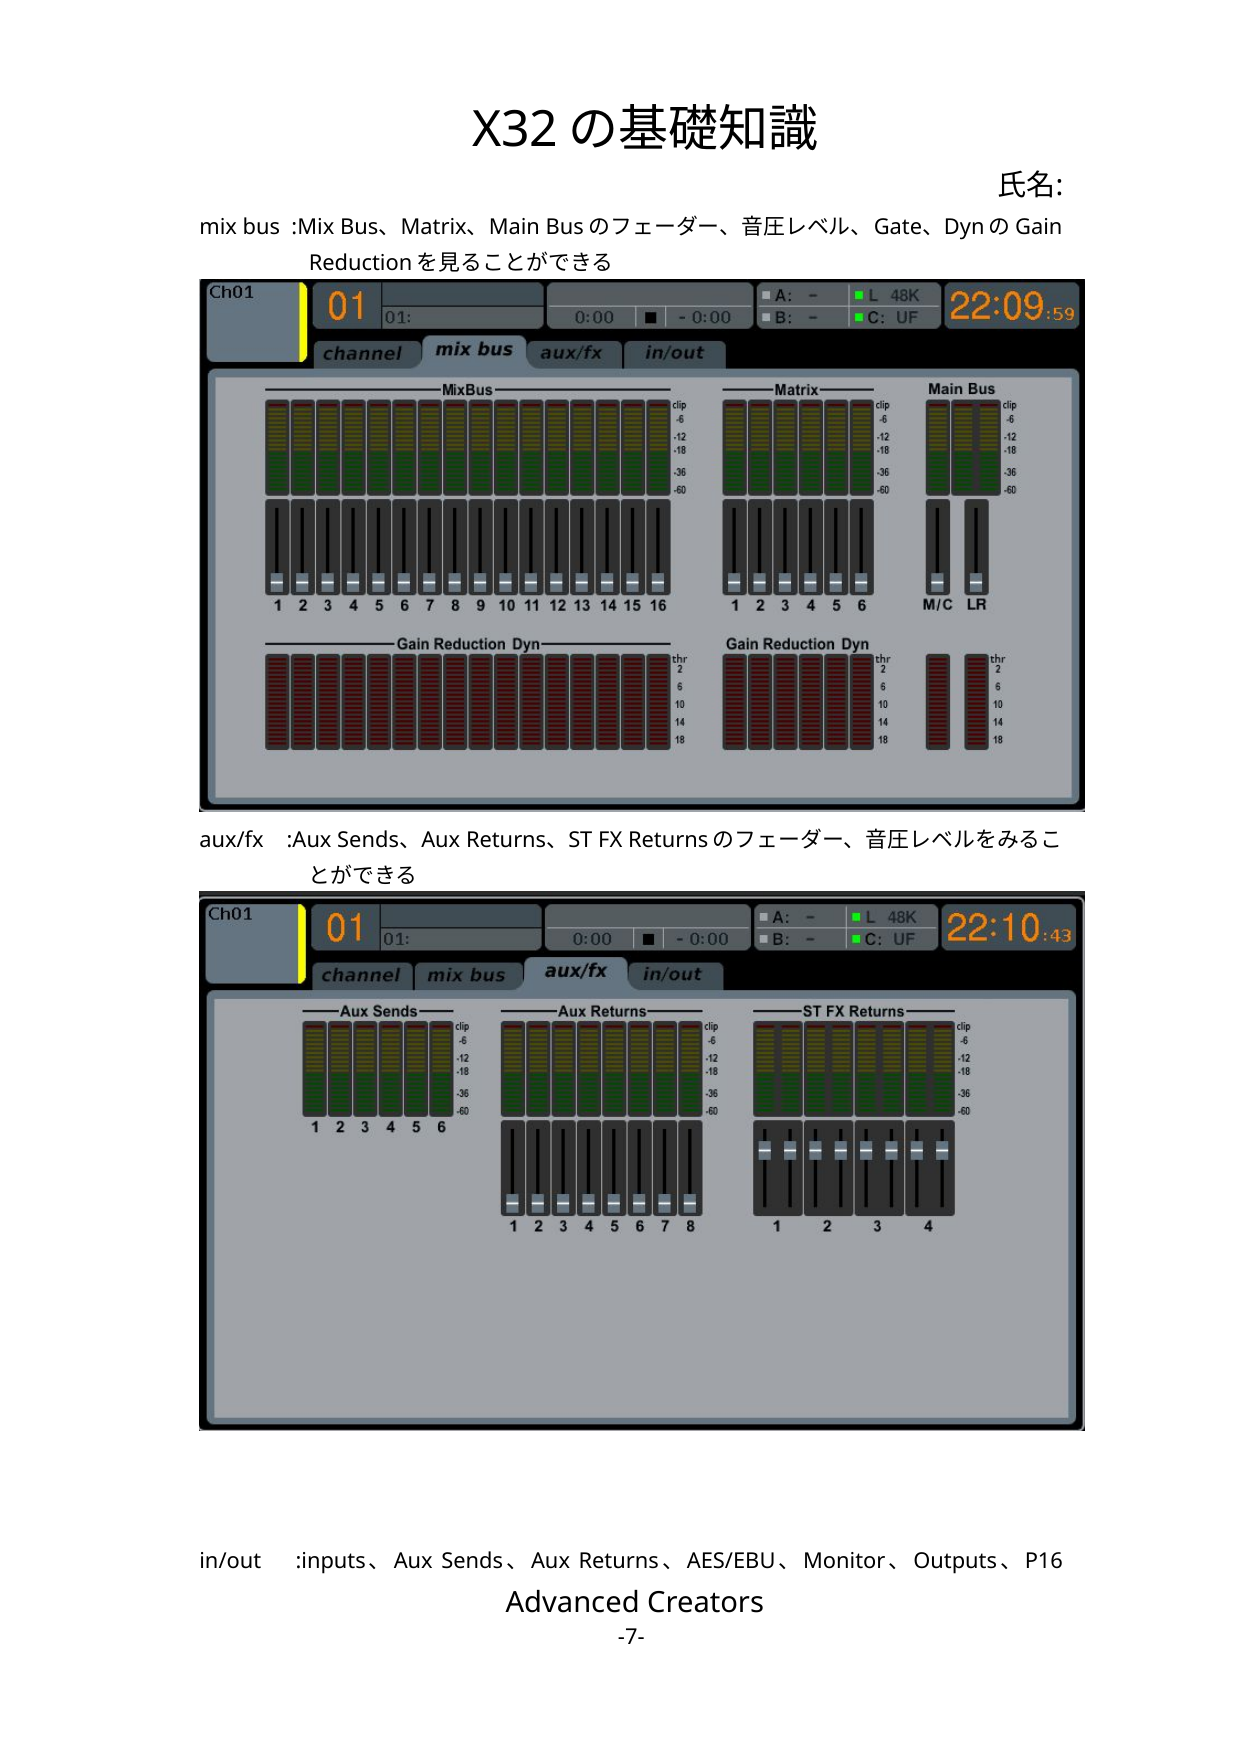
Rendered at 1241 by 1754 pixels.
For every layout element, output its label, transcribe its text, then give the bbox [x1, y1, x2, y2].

picture [199, 891, 1085, 1431]
picture [199, 279, 1085, 812]
text mix bus :Mix Bus、Matrix、Main Busのフェーダー、音圧レベル、Gate、DynのGain Reductionを見ることができる [199, 207, 1063, 279]
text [199, 1541, 1063, 1577]
text aux/fx :Aux Sends、Aux Returns、ST FX Returnsのフェーダー、音圧レベルをみることができる [199, 820, 1063, 891]
